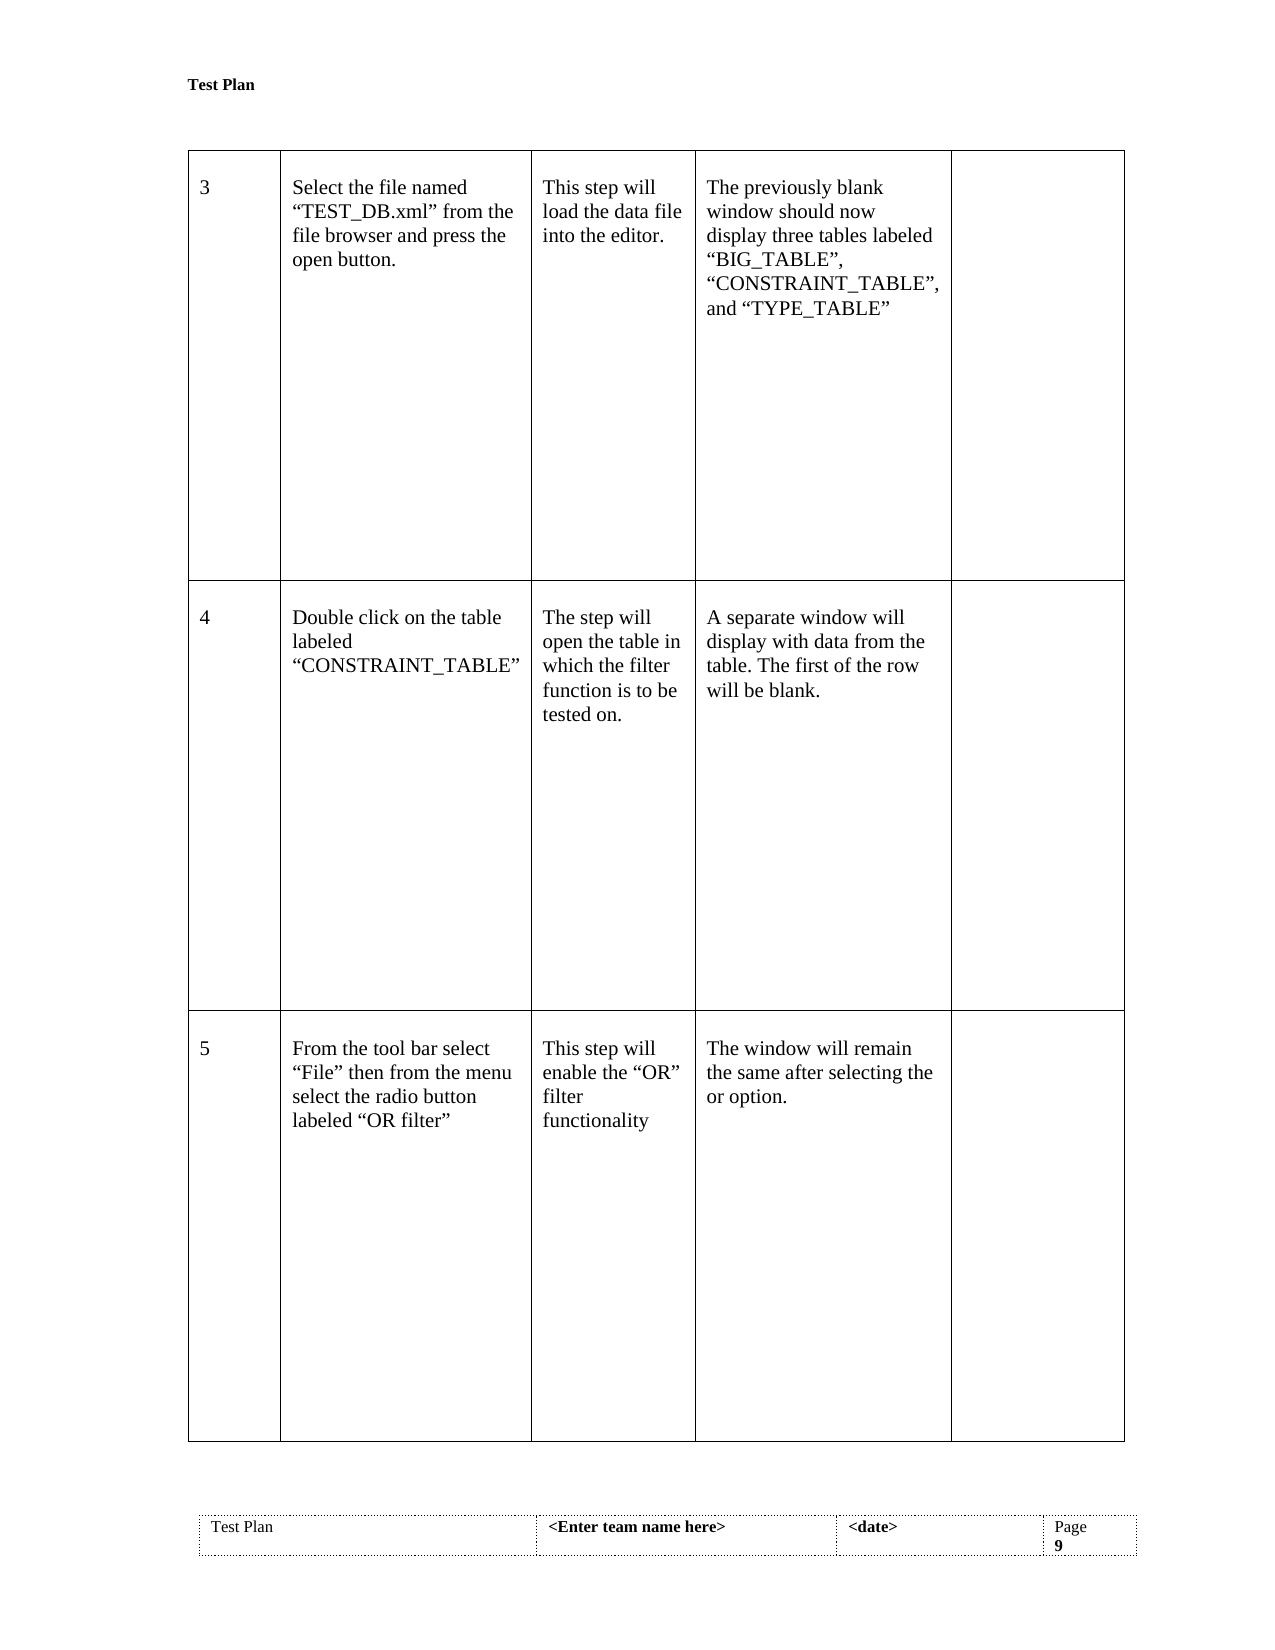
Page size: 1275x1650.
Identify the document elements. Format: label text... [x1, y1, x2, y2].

table_cell Select the file named “TEST_DB.xml” from the file browser and press the open button. [281, 151, 531, 580]
table_cell 4 [189, 581, 280, 1010]
table_cell The previously blank window should now display three tables labeled “BIG_TABLE”, “CONSTRAINT_TABLE”, and “TYPE_TABLE” [696, 151, 951, 580]
table_cell [952, 581, 1124, 1010]
table_cell Double click on the table labeled “CONSTRAINT_TABLE” [281, 581, 531, 1010]
table_cell A separate window will display with data from the table. The first of the row will be blank. [696, 581, 951, 1010]
table_cell This step will enable the “OR” filter functionality [532, 1011, 695, 1441]
table_cell From the tool bar select “File” then from the menu select the radio button labeled “OR filter” [281, 1011, 531, 1441]
table_cell 5 [189, 1011, 280, 1441]
table_cell The window will remain the same after selecting the or option. [696, 1011, 951, 1441]
table_cell This step will load the data file into the editor. [532, 151, 695, 580]
table_cell [952, 1011, 1124, 1441]
table_cell [952, 151, 1124, 580]
table_cell 3 [189, 151, 280, 580]
table_cell The step will open the table in which the filter function is to be tested on. [532, 581, 695, 1010]
